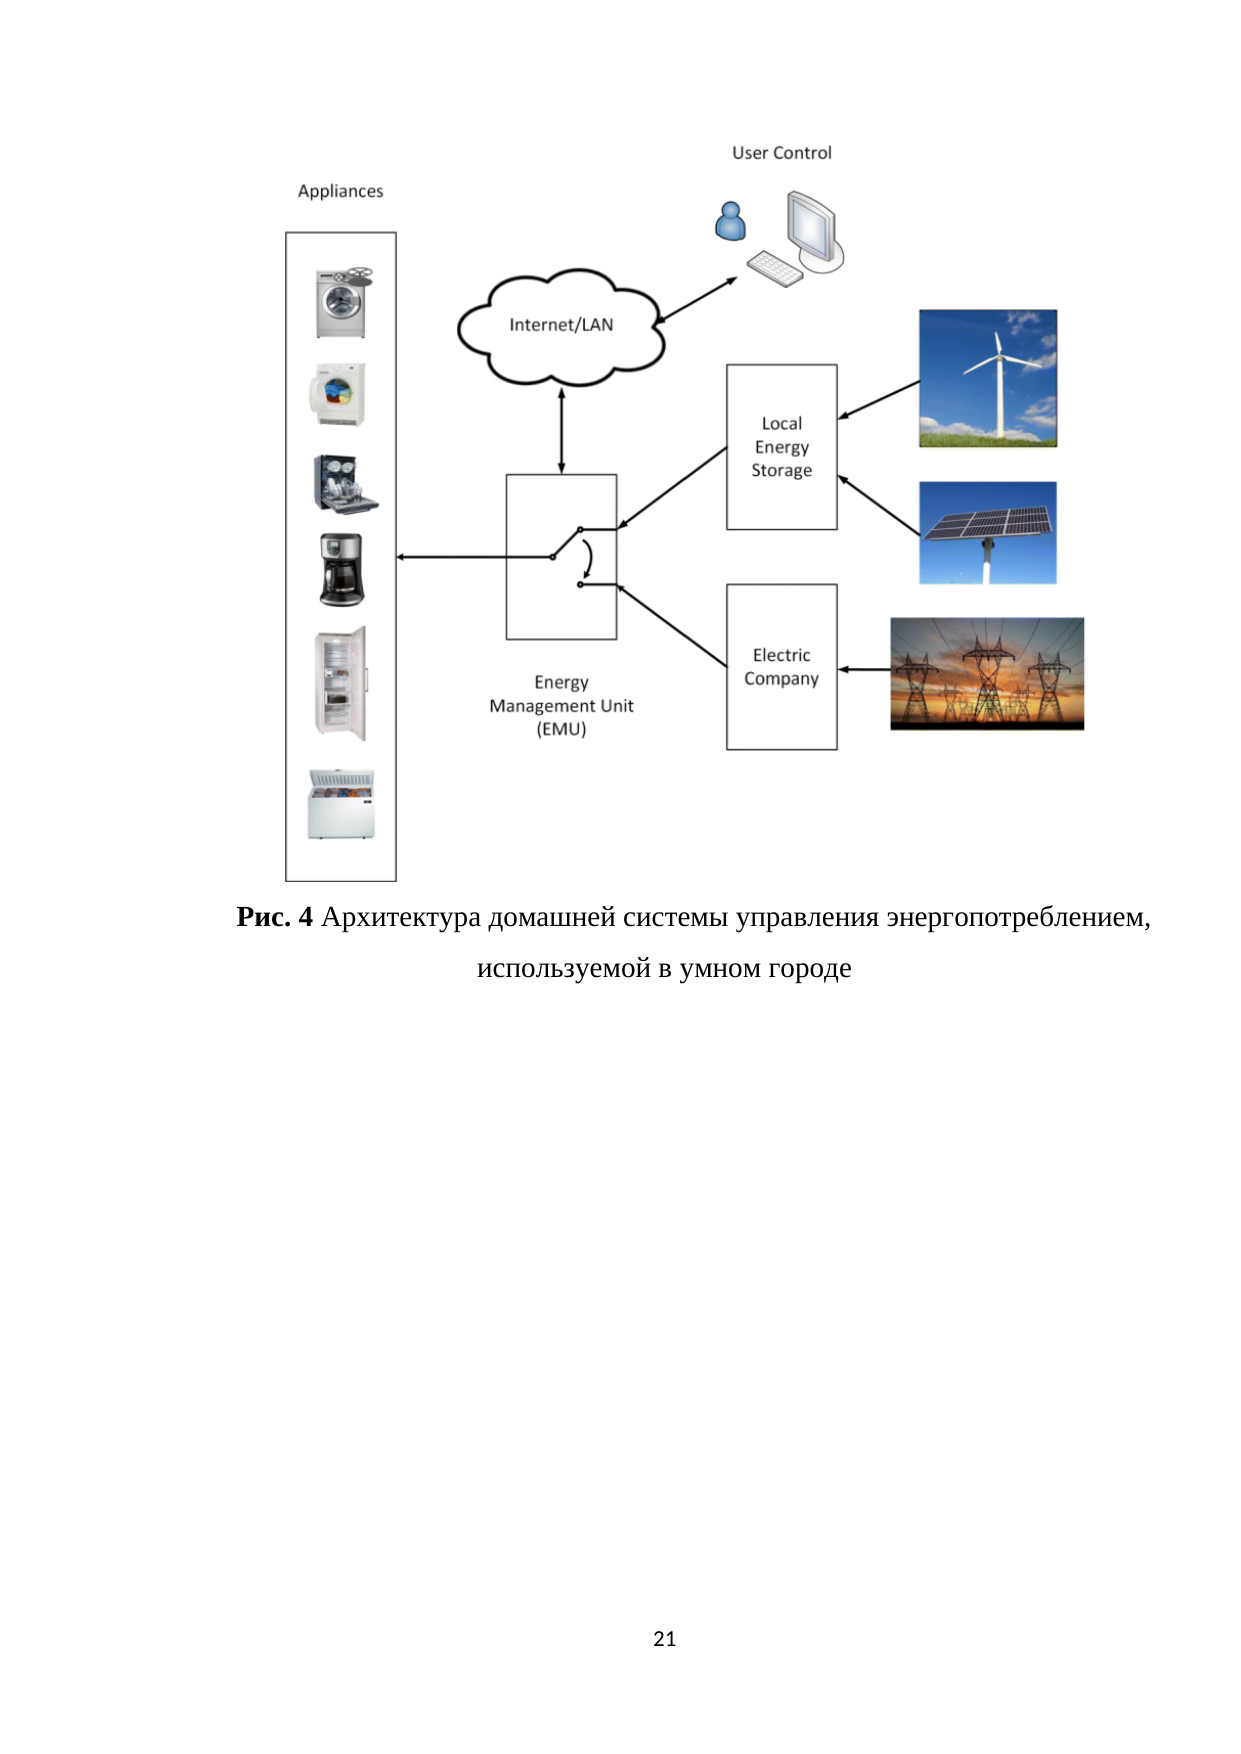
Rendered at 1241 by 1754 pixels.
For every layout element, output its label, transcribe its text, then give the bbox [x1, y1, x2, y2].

text Рис. 4 Архитектура домашней системы управления энергопотреблением, используемой в умном городе [177, 899, 1152, 983]
picture [274, 118, 1114, 886]
